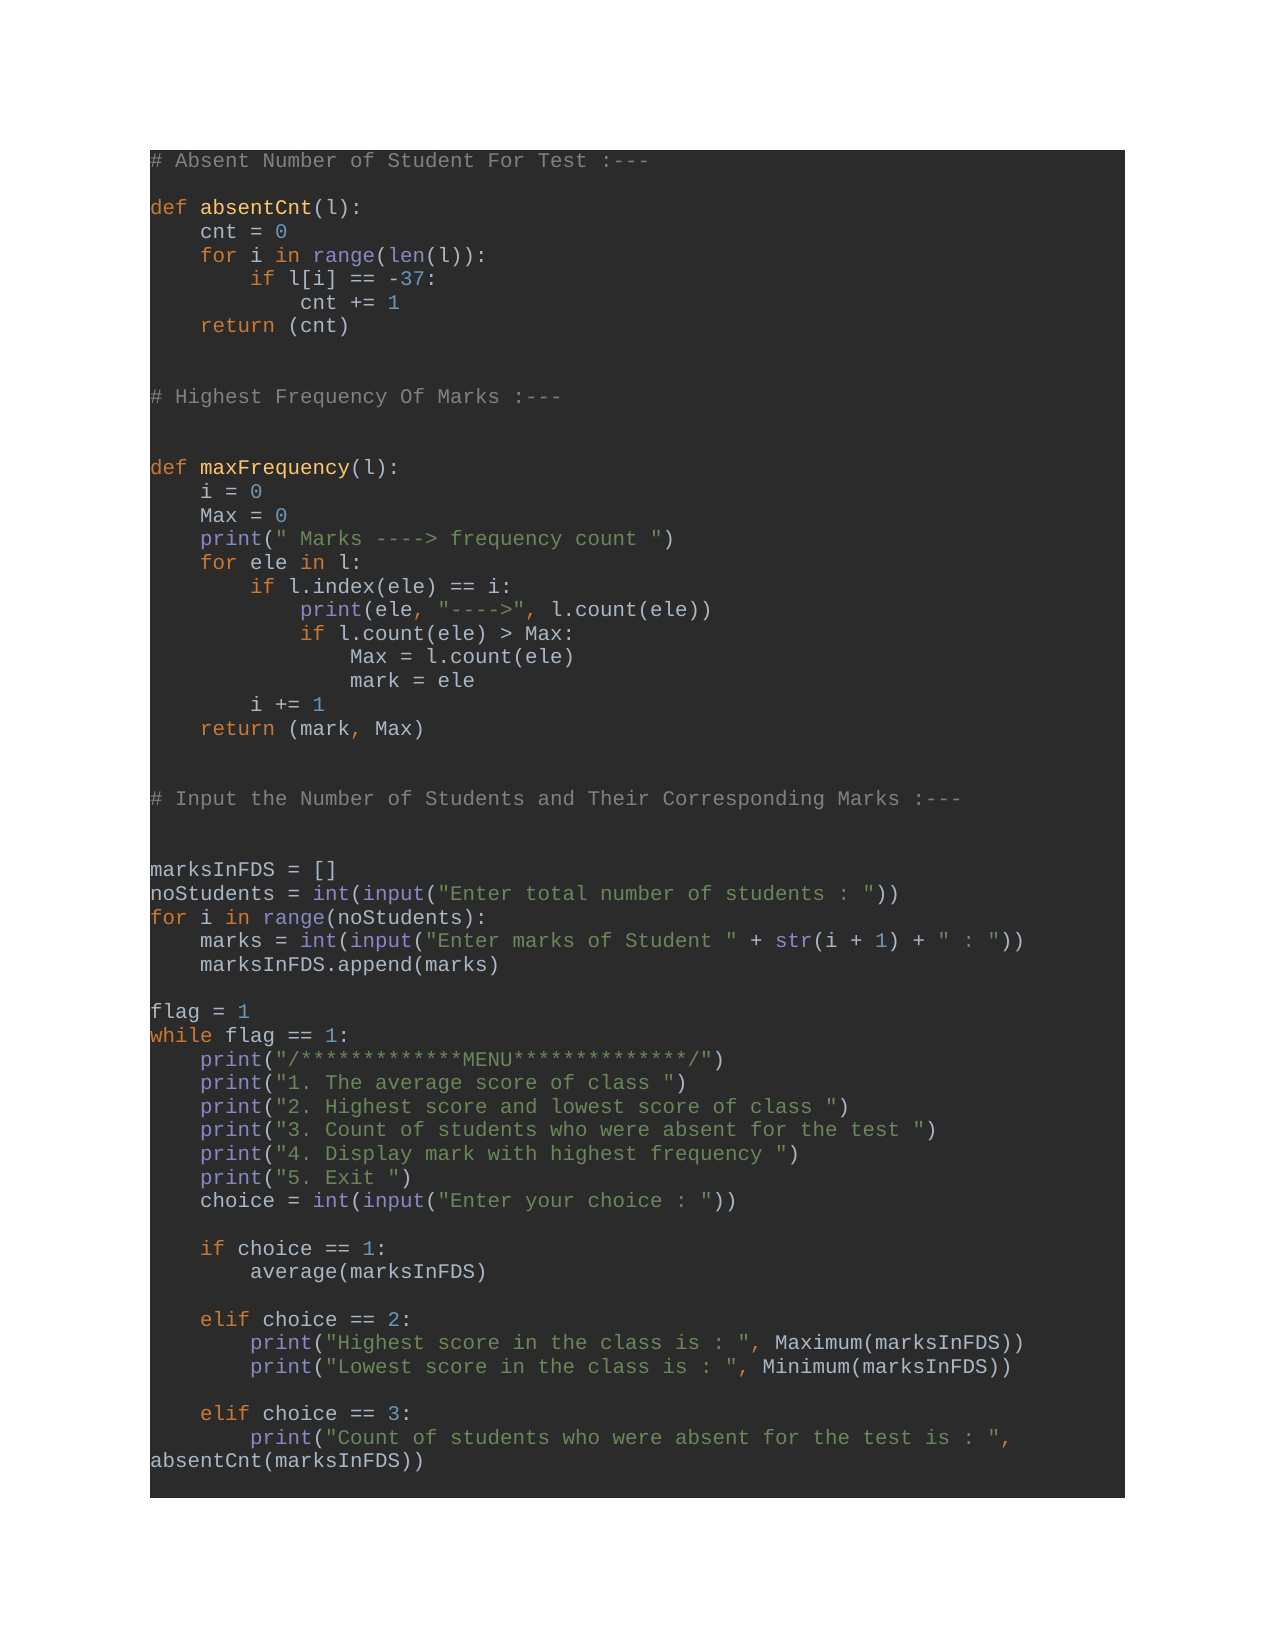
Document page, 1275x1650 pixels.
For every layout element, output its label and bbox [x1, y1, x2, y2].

text [150, 150, 1125, 1498]
